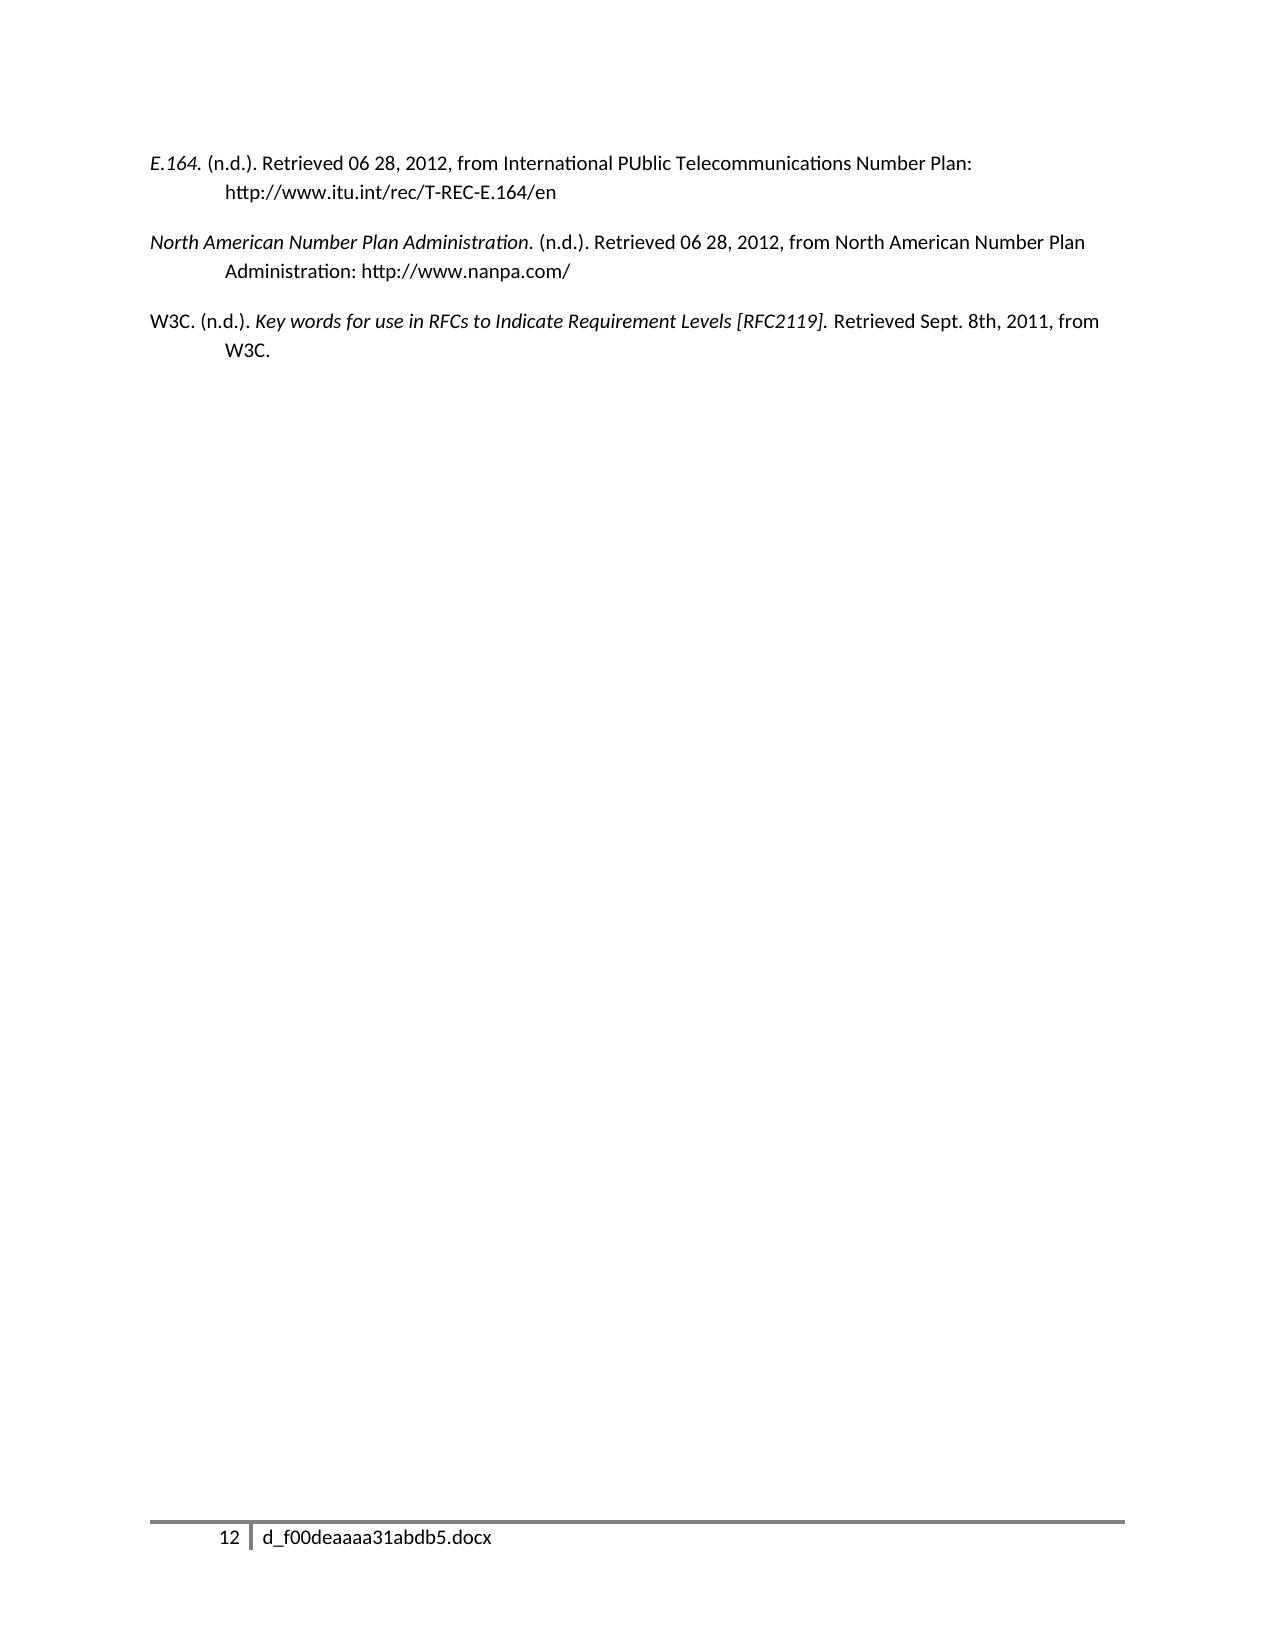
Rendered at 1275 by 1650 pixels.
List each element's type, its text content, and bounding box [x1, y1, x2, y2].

text W3C. (n.d.). Key words for use in RFCs to Indicate Requirement Levels [RFC2119]. Retrieved Sept. 8th, 2011, from W3C. [150, 308, 1125, 363]
text North American Number Plan Administration. (n.d.). Retrieved 06 28, 2012, from North American Number Plan Administration: http://www.nanpa.com/ [150, 229, 1125, 284]
text E.164. (n.d.). Retrieved 06 28, 2012, from International PUblic Telecommunications Number Plan: http://www.itu.int/rec/T-REC-E.164/en [150, 150, 1125, 204]
